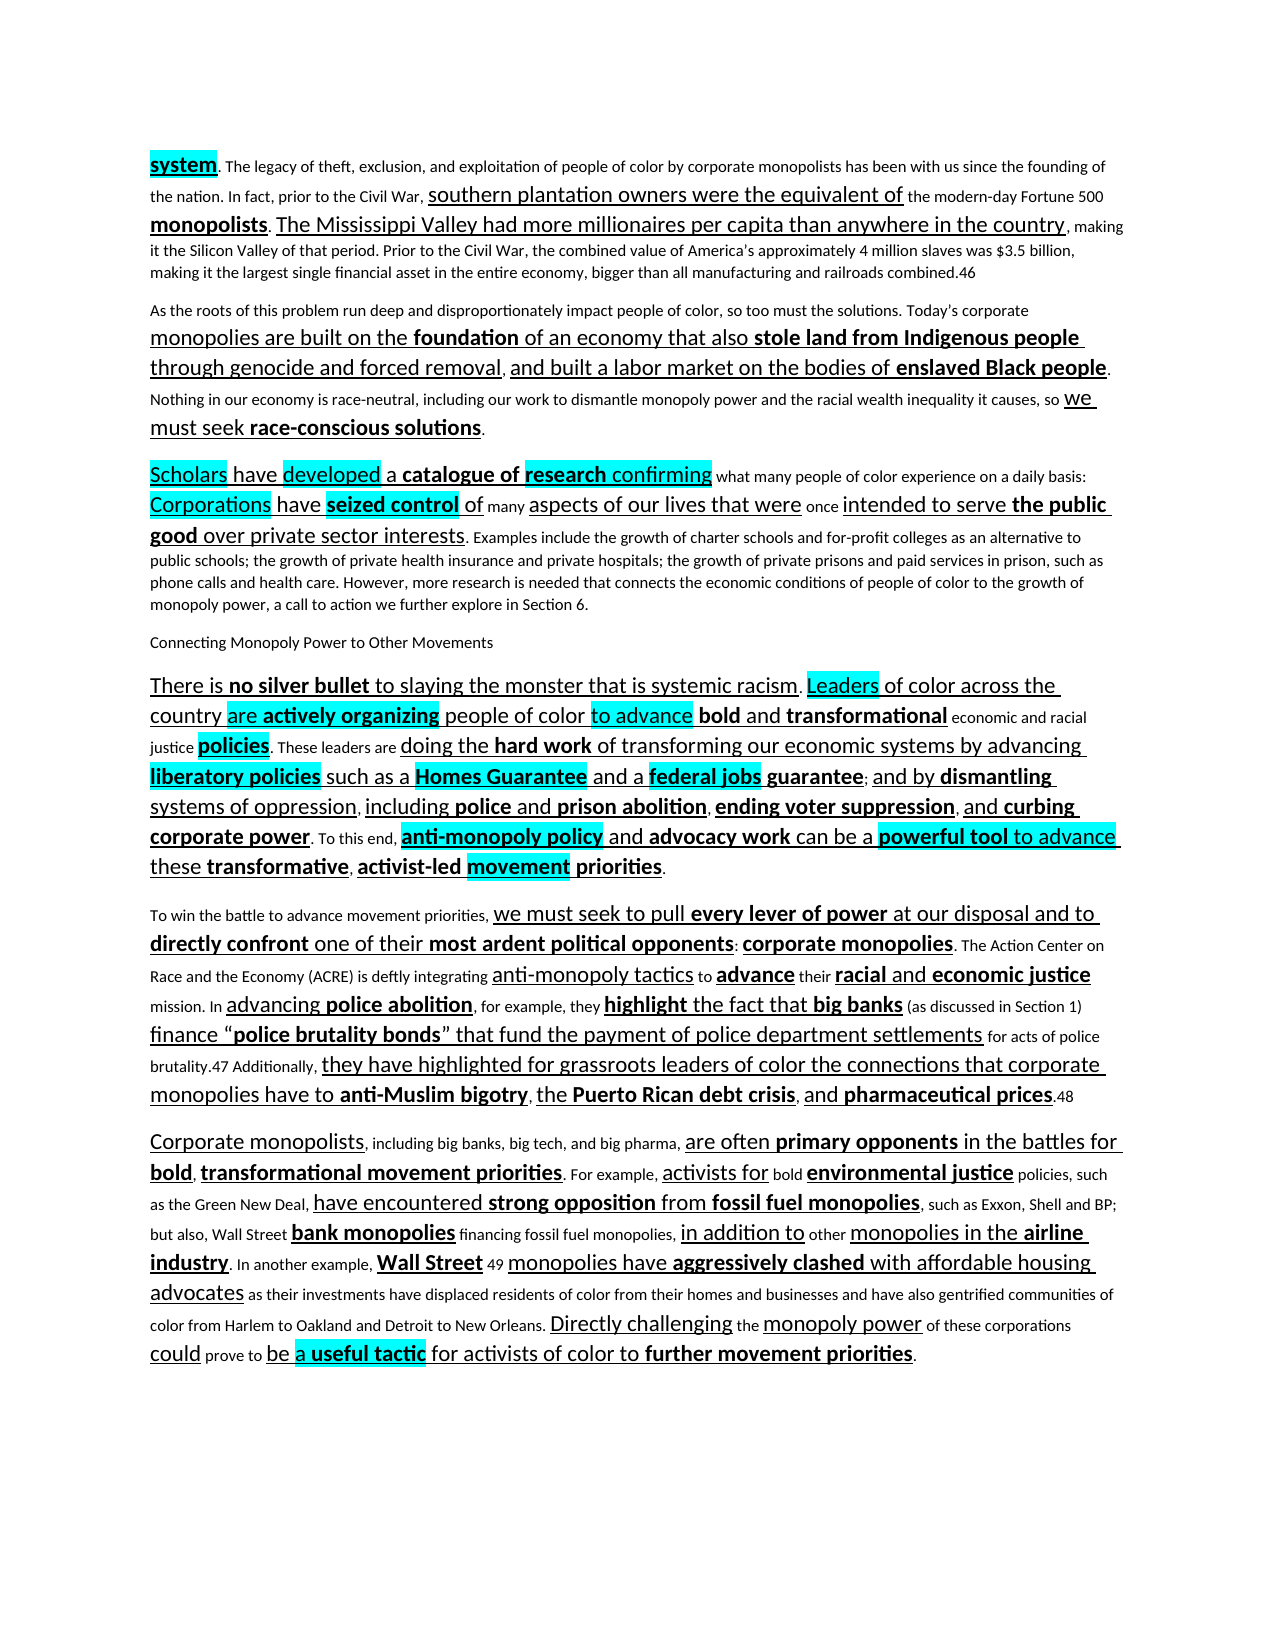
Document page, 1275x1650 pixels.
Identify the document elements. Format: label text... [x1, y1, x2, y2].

text As the roots of this problem run deep and disproportionately impact people of color, so too must the solutions. Today’s corporate monopolies are built on the foundation of an economy that also stole land from Indigenous people through genocide and forced removal, and built a labor market on the bodies of enslaved Black people. Nothing in our economy is race-neutral, including our work to dismantle monopoly power and the racial wealth inequality it causes, so we must seek race-conscious solutions. [150, 300, 1125, 442]
text To win the battle to advance movement priorities, we must seek to pull every lever of power at our disposal and to directly confront one of their most ardent political opponents: corporate monopolies. The Action Center on Race and the Economy (ACRE) is deftly integrating anti-monopoly tactics to advance their racial and economic justice mission. In advancing police abolition, for example, they highlight the fact that big banks (as discussed in Section 1) finance “police brutality bonds” that fund the payment of police department settlements for acts of police brutality.47 Additionally, they have highlighted for grassroots leaders of color the connections that corporate monopolies have to anti-Muslim bigotry, the Puerto Rican debt crisis, and pharmaceutical prices.48 [150, 899, 1125, 1109]
text There is no silver bullet to slaying the monster that is systemic racism. Leaders of color across the country are actively organizing people of color to advance bold and transformational economic and racial justice policies. These leaders are doing the hard work of transforming our economic systems by advancing liberatory policies such as a Homes Guarantee and a federal jobs guarantee; and by dismantling systems of oppression, including police and prison abolition, ending voter suppression, and curbing corporate power. To this end, anti-monopoly policy and advocacy work can be a powerful tool to advance these transformative, activist-led movement priorities. [150, 671, 1125, 881]
text Corporate monopolists, including big banks, big tech, and big pharma, are often primary opponents in the battles for bold, transformational movement priorities. For example, activists for bold environmental justice policies, such as the Green New Deal, have encountered strong opposition from fossil fuel monopolies, such as Exxon, Shell and BP; but also, Wall Street bank monopolies financing fossil fuel monopolies, in addition to other monopolies in the airline industry. In another example, Wall Street 49 monopolies have aggressively clashed with affordable housing advocates as their investments have displaced residents of color from their homes and businesses and have also gentrified communities of color from Harlem to Oakland and Detroit to New Orleans. Directly challenging the monopoly power of these corporations could prove to be a useful tactic for activists of color to further movement priorities. [150, 1127, 1125, 1367]
text Connecting Monopoly Power to Other Movements [150, 633, 1125, 653]
text Scholars have developed a catalogue of research confirming what many people of color experience on a daily basis: Corporations have seized control of many aspects of our lives that were once intended to serve the public good over private sector interests. Examples include the growth of charter schools and for-profit colleges as an alternative to public schools; the growth of private health insurance and private hospitals; the growth of private prisons and paid services in prison, such as phone calls and health care. However, more research is needed that connects the economic conditions of people of color to the growth of monopoly power, a call to action we further explore in Section 6. [150, 460, 1125, 614]
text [150, 150, 1125, 282]
